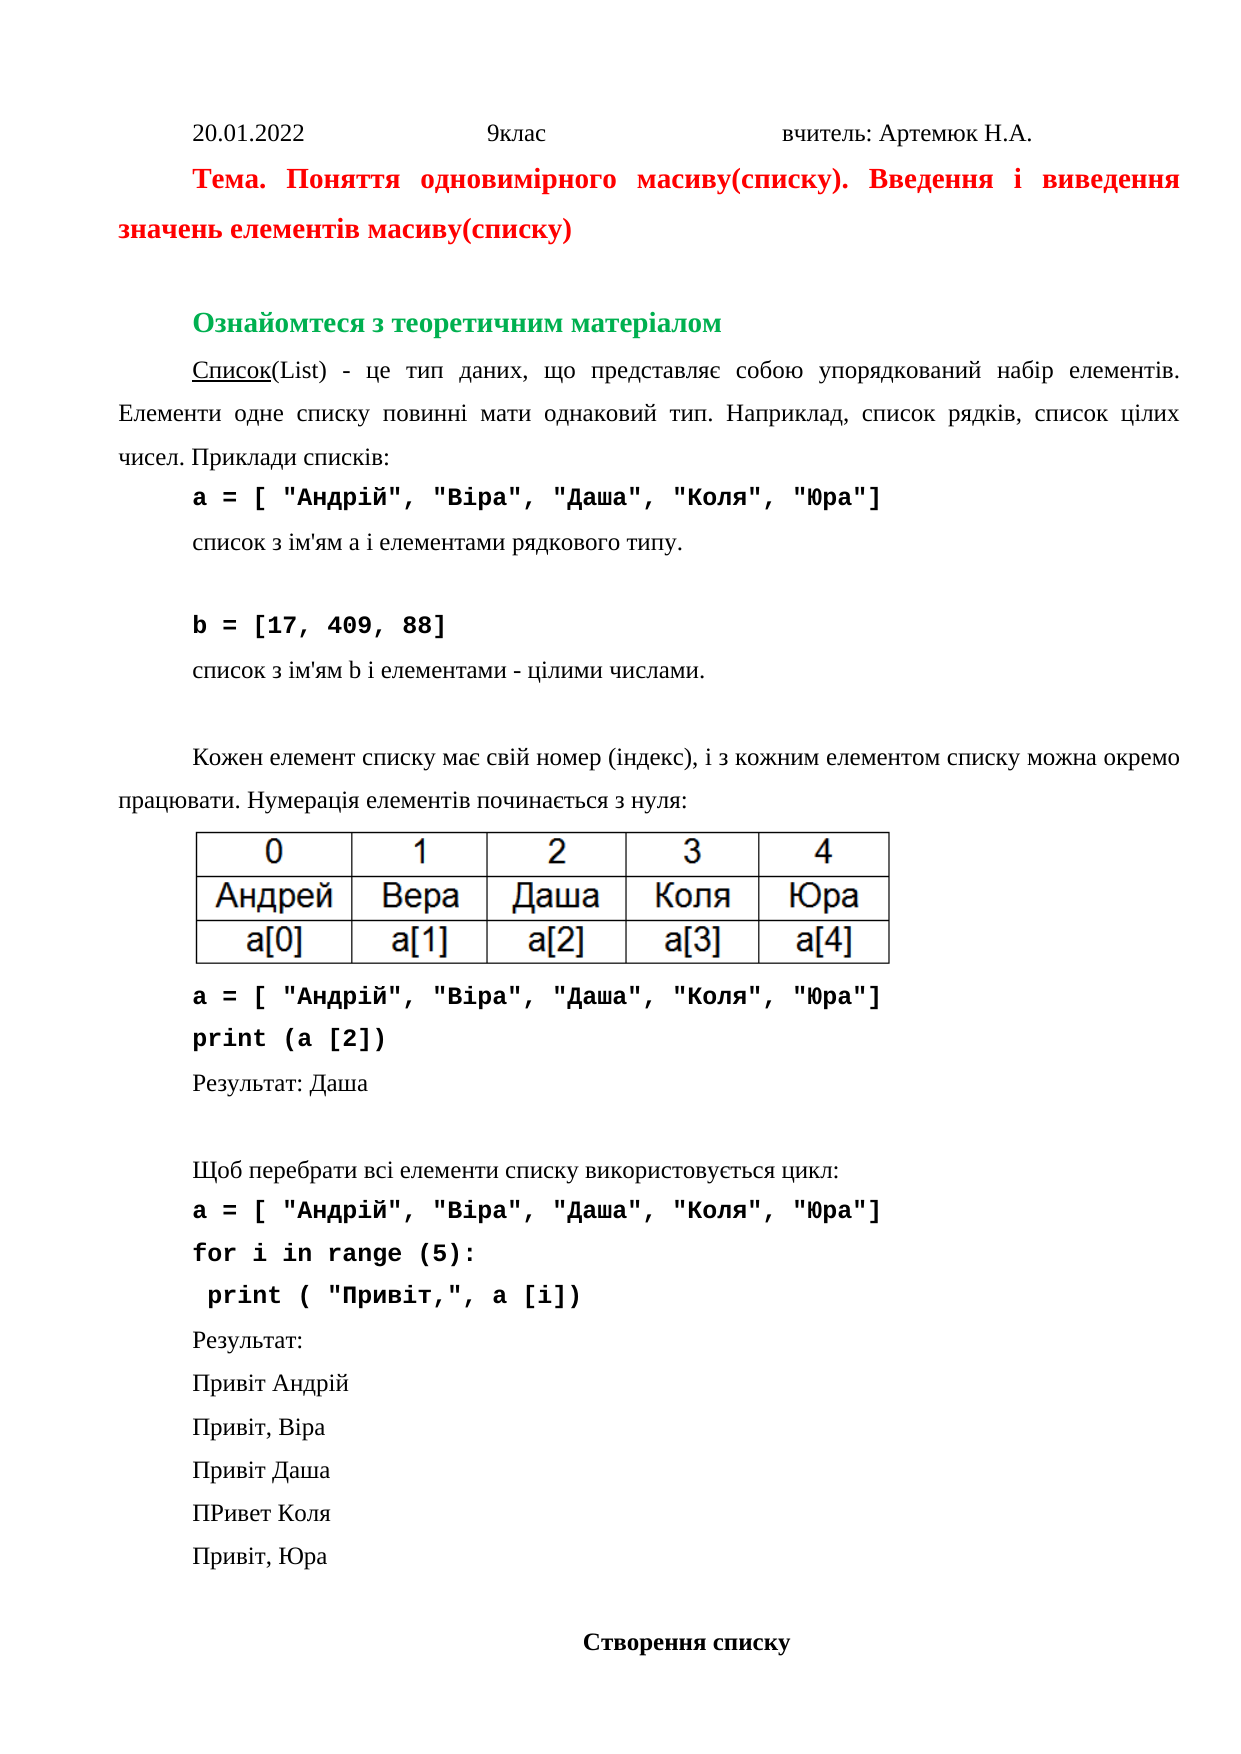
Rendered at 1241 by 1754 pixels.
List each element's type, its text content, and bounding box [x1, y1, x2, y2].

text Щоб перебрати всі елементи списку використовується цикл: [118, 1155, 1181, 1183]
text Привіт Андрій [118, 1368, 1181, 1397]
text Створення списку [118, 1627, 1181, 1656]
text Ознайомтеся з теоретичним матеріалом [118, 305, 1181, 338]
text Привіт Даша [118, 1455, 1181, 1483]
text a = [ "Андрій", "Віра", "Даша", "Коля", "Юра"] [118, 485, 1181, 513]
text Результат: [118, 1325, 1181, 1354]
text a = [ "Андрій", "Віра", "Даша", "Коля", "Юра"] [118, 1198, 1181, 1226]
text print (a [2]) [118, 1026, 1181, 1054]
text a = [ "Андрій", "Віра", "Даша", "Коля", "Юра"] [118, 983, 1181, 1012]
text print ( "Привіт,", a [i]) [118, 1283, 1181, 1311]
text for i in range (5): [118, 1240, 1181, 1269]
text Тема. Поняття одновимірного масиву(списку). Введення і виведення значень елементів масиву(списку) [118, 161, 1181, 245]
text Список(List) - це тип даних, що представляє собою упорядкований набір елементів. Елементи одне списку повинні мати однаковий тип. Наприклад, список рядків, список цілих чисел. Приклади списків: [118, 355, 1181, 470]
text 20.01.2022 9клас вчитель: Артемюк Н.А. [118, 118, 1181, 147]
text Результат: Даша [118, 1068, 1181, 1097]
text Кожен елемент списку має свій номер (індекс), і з кожним елементом списку можна окремо працювати. Нумерація елементів починається з нуля: [118, 742, 1181, 813]
text список з ім'ям b і елементами - цілими числами. [118, 655, 1181, 684]
text b = [17, 409, 88] [118, 613, 1181, 641]
text список з ім'ям a і елементами рядкового типу. [118, 527, 1181, 556]
text Привіт, Юра [118, 1541, 1181, 1570]
text ПРивет Коля [118, 1498, 1181, 1527]
picture [192, 827, 896, 969]
text Привіт, Віра [118, 1412, 1181, 1440]
